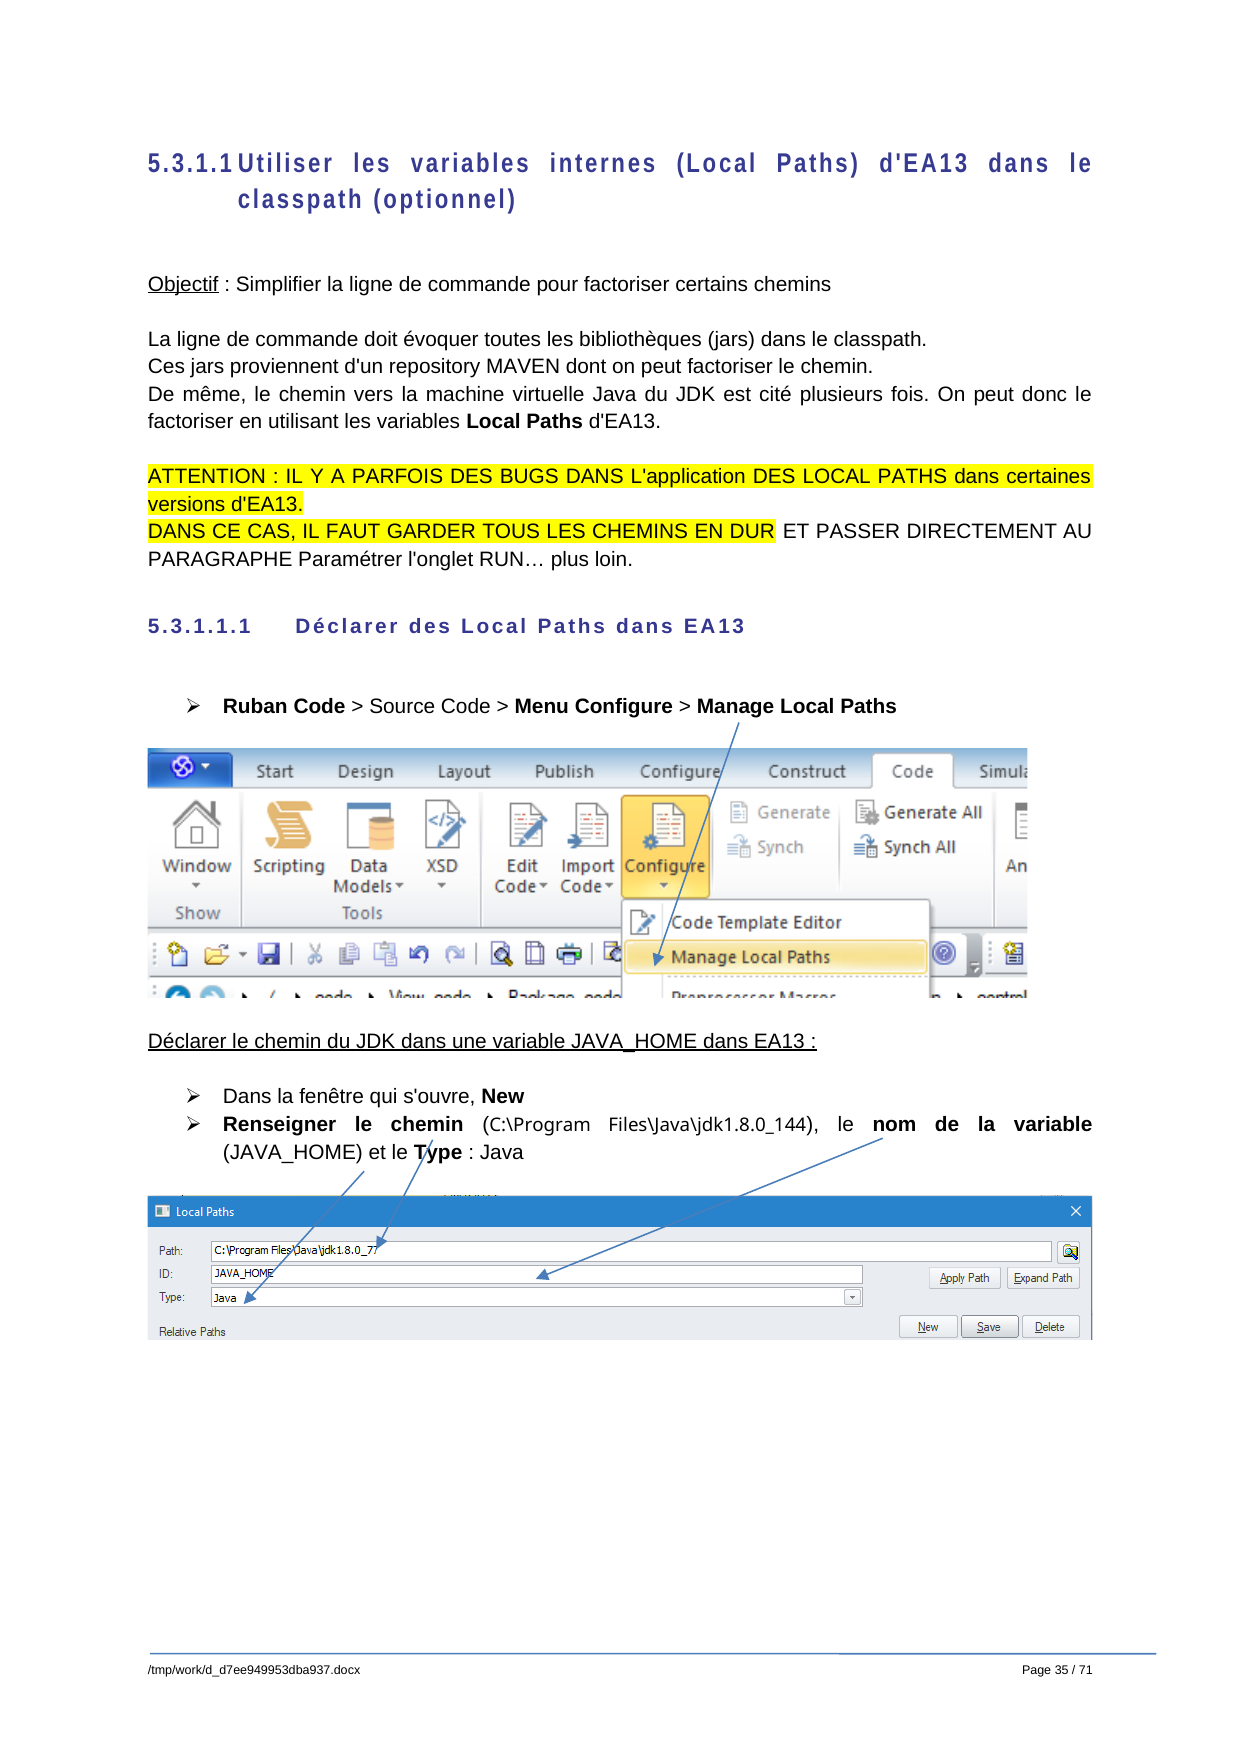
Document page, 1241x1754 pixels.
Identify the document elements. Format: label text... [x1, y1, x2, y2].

text Ces jars proviennent d'un repository MAVEN dont on peut factoriser le chemin. [148, 354, 1093, 378]
list Dans la fenêtre qui s'ouvre, New [185, 1083, 1093, 1107]
text DANS CE CAS, IL FAUT GARDER TOUS LES CHEMINS EN DUR ET PASSER DIRECTEMENT AU PARAGRAPHE Paramétrer l'onglet RUN… plus loin. [148, 519, 1093, 570]
subtitle Utiliser les variables internes (Local Paths) d'EA13 dans le classpath (optionnel) [148, 148, 1093, 214]
text La ligne de commande doit évoquer toutes les bibliothèques (jars) dans le classpath. [148, 326, 1093, 350]
text ATTENTION : IL Y A PARFOIS DES BUGS DANS L'application DES LOCAL PATHS dans certaines versions d'EA13. [148, 488, 1093, 515]
picture [147, 1195, 1093, 1340]
list Renseigner le chemin (C:\Program Files\Java\jdk1.8.0_144), le nom de la variable (JAVA_HOME) et le Type : Java [185, 1111, 1093, 1164]
text Déclarer le chemin du JDK dans une variable JAVA_HOME dans EA13 : [148, 1028, 1093, 1052]
subtitle Déclarer des Local Paths dans EA13 [148, 614, 1093, 638]
picture [147, 748, 1028, 998]
text De même, le chemin vers la machine virtuelle Java du JDK est cité plusieurs fois. On peut donc le factoriser en utilisant les variables Local Paths d'EA13. [148, 381, 1093, 433]
list Ruban Code > Source Code > Menu Configure > Manage Local Paths [185, 694, 1093, 718]
text Objectif : Simplifier la ligne de commande pour factoriser certains chemins [148, 271, 1093, 295]
